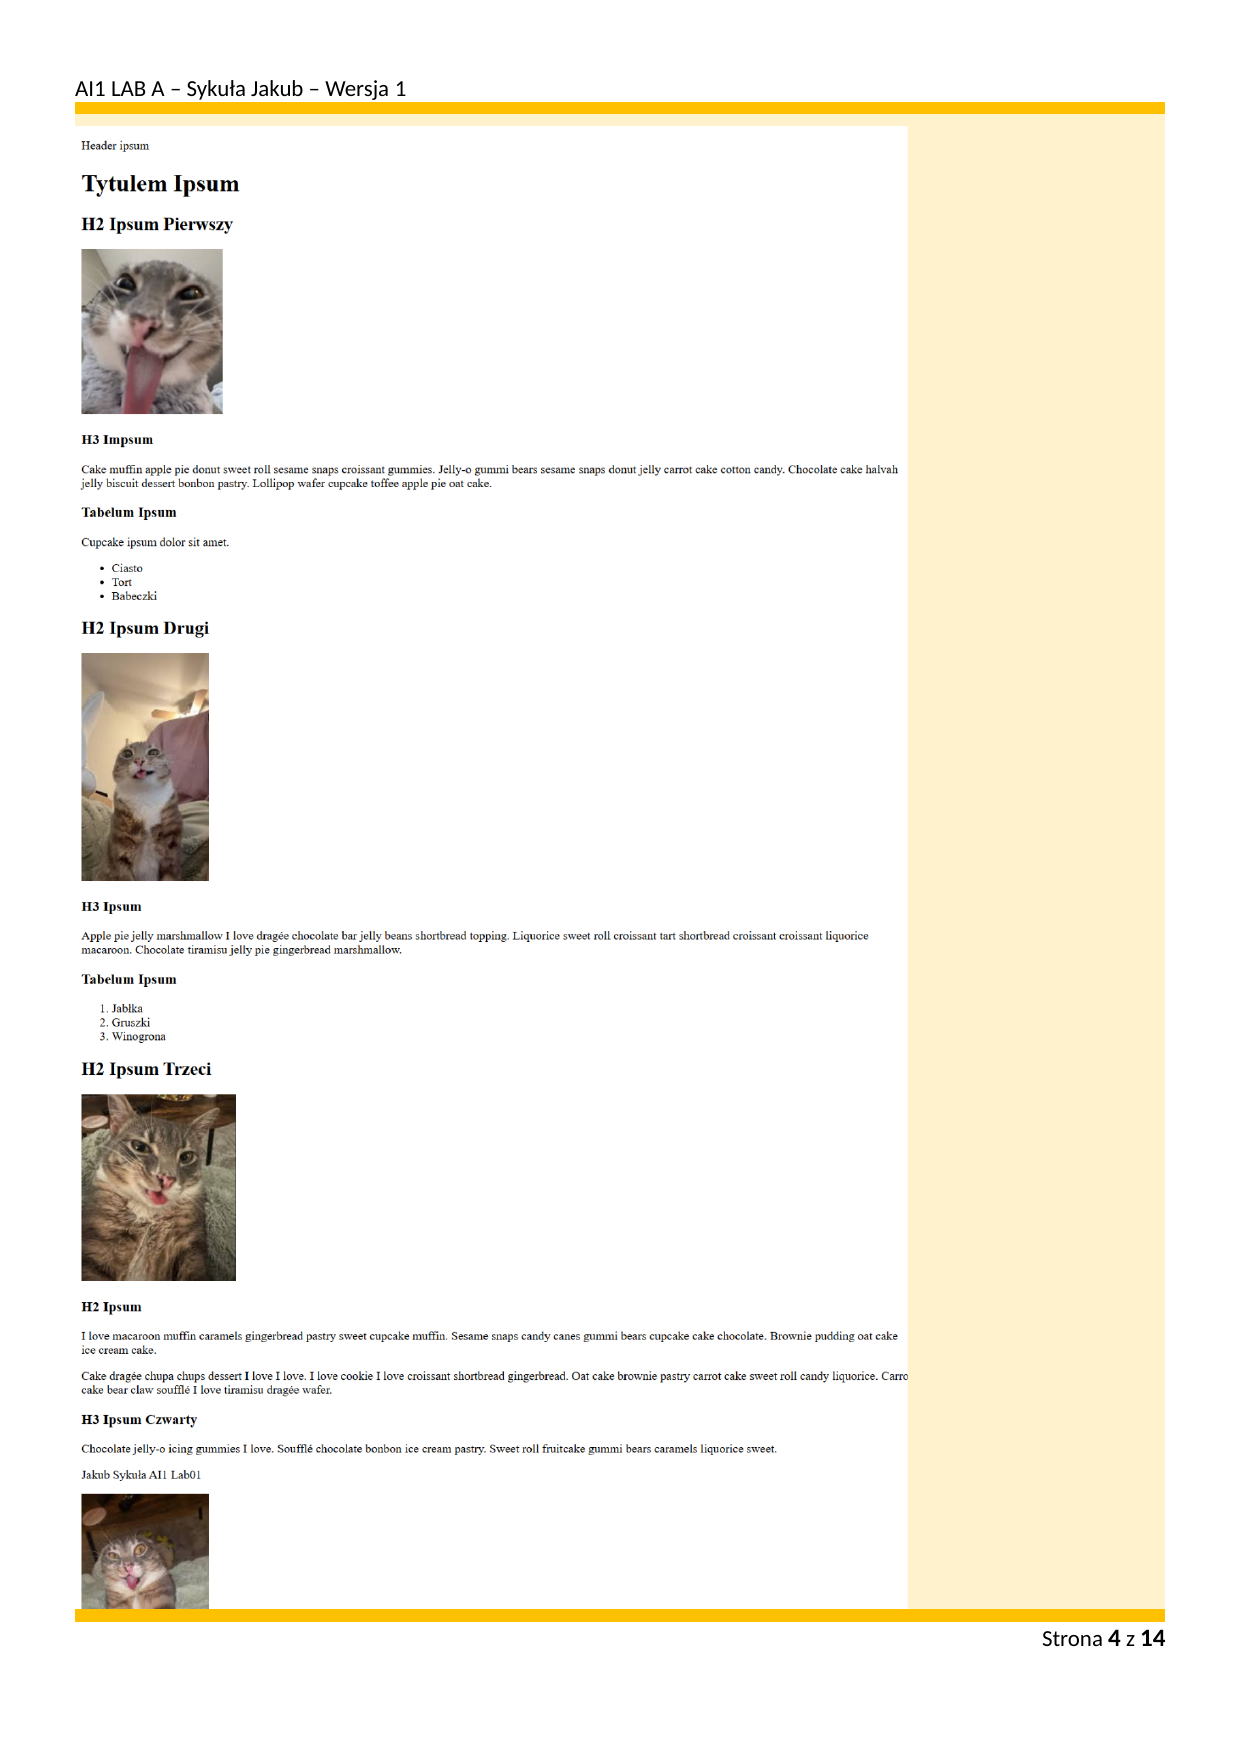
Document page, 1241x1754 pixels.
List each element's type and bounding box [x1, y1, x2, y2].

picture [75, 126, 908, 1609]
